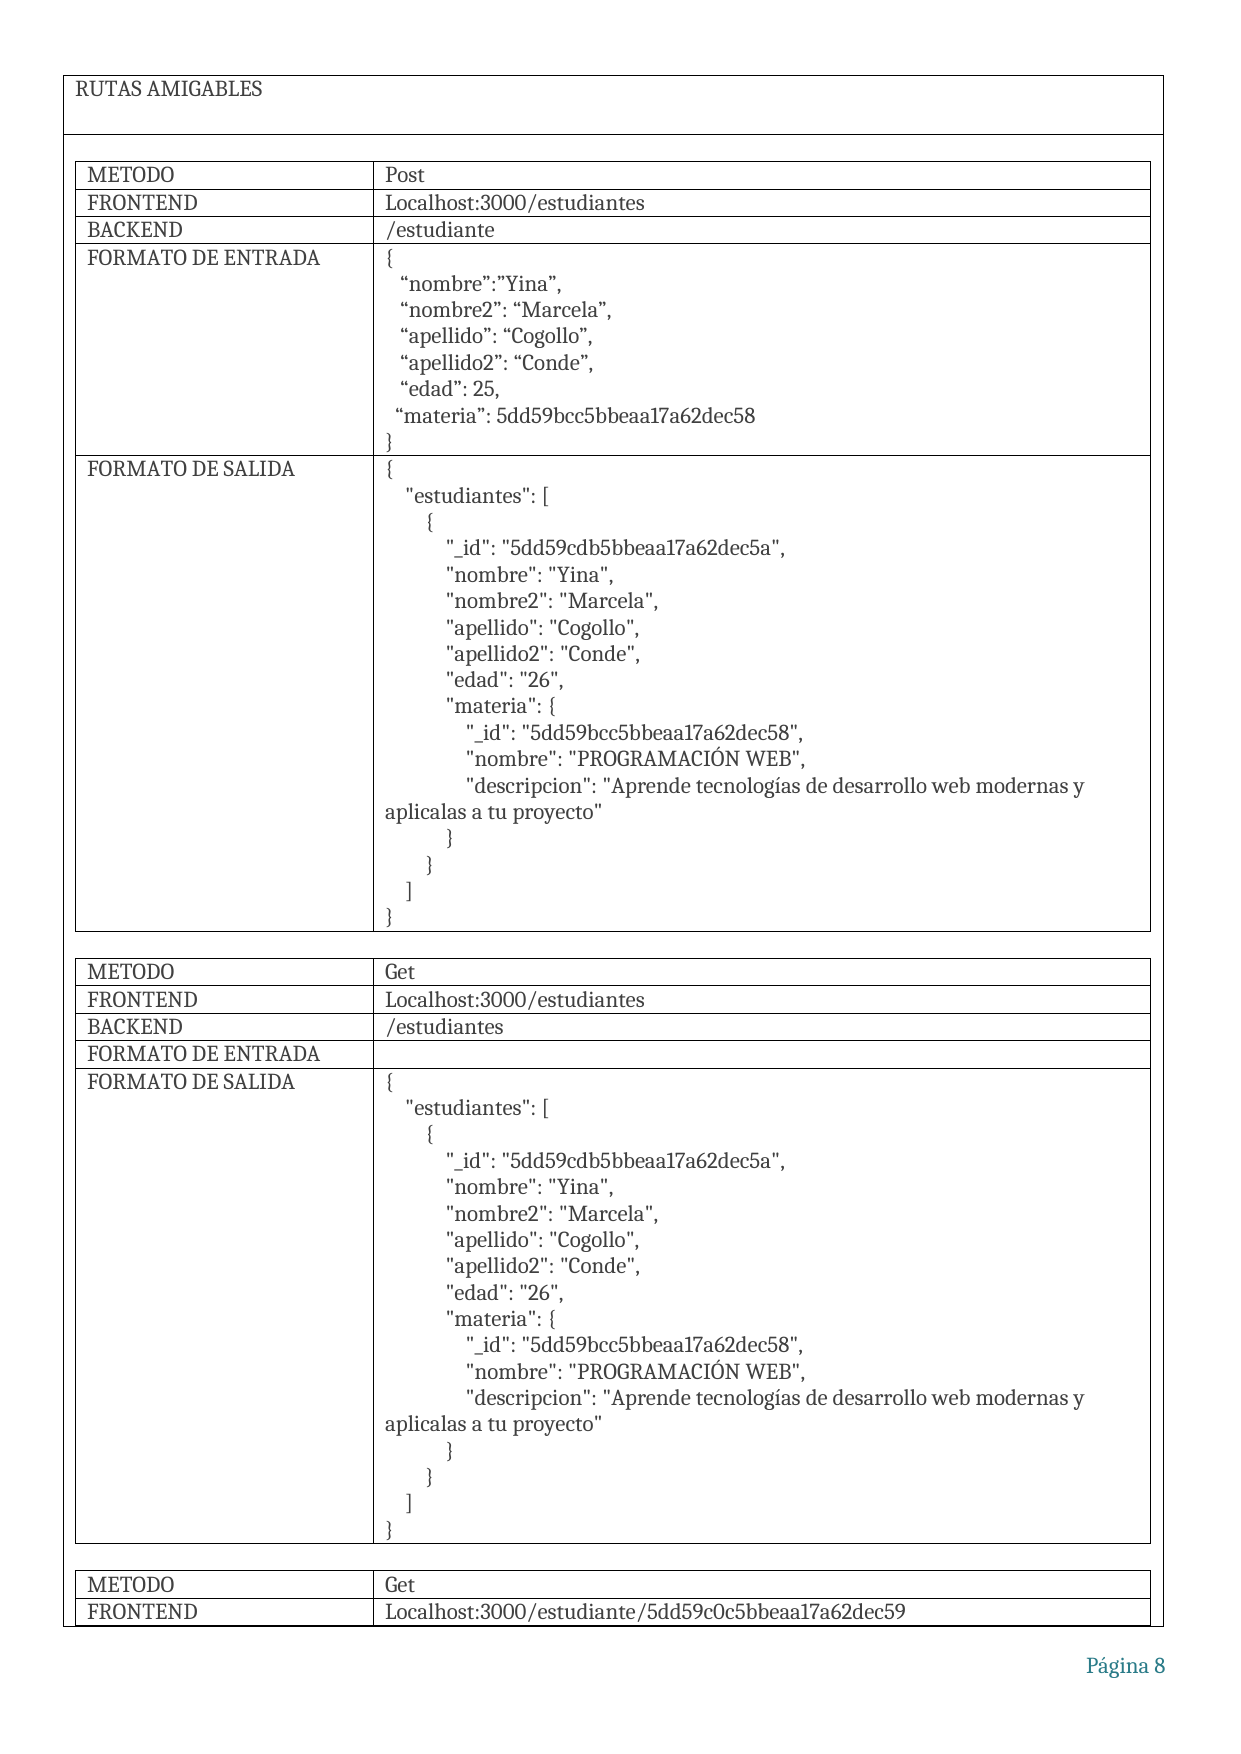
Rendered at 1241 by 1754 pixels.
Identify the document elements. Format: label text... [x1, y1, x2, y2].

table_header RUTAS AMIGABLES [64, 76, 1163, 134]
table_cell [64, 135, 1163, 1626]
